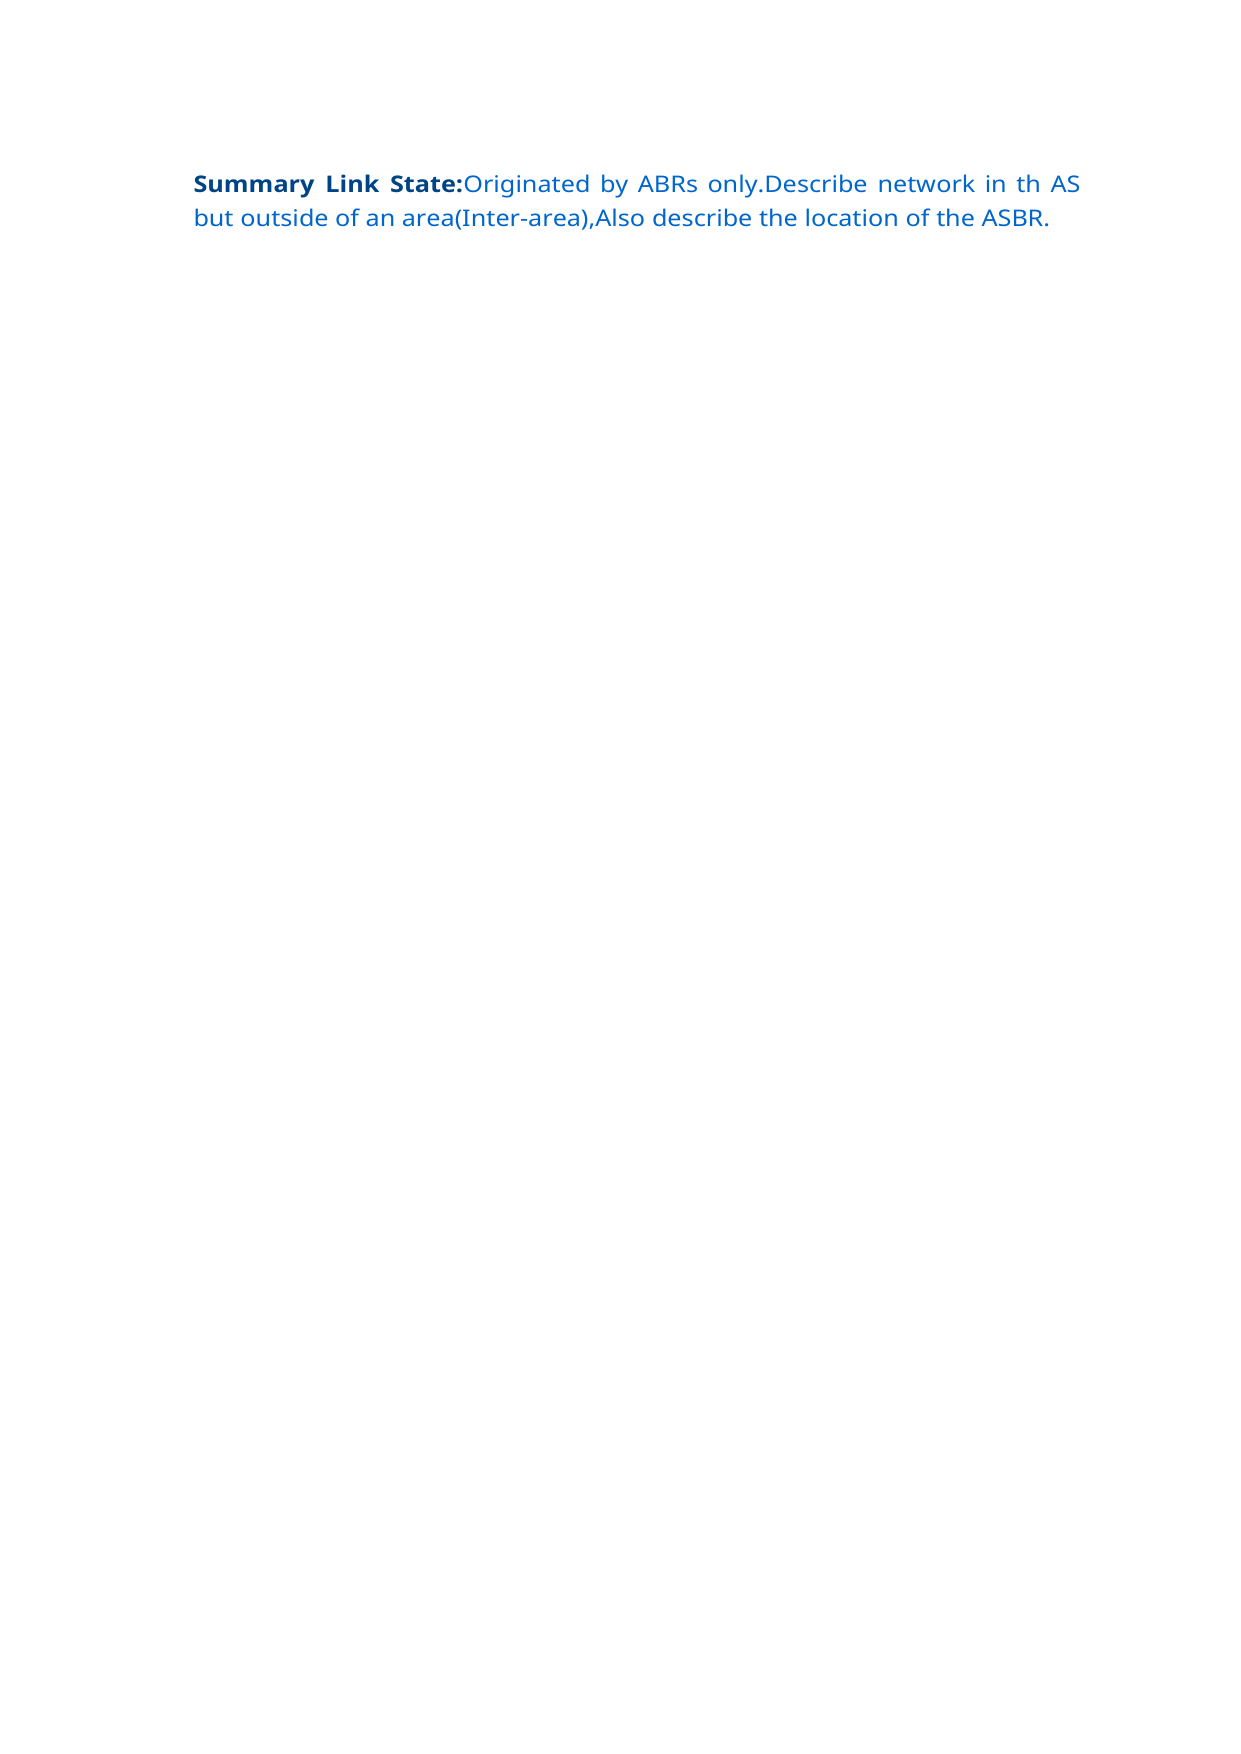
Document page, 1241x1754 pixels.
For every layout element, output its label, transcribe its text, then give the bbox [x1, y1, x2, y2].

text Summary Link State:Originated by ABRs only.Describe network in th AS but outside of an area(Inter-area),Also describe the location of the ASBR. [193, 168, 1113, 233]
